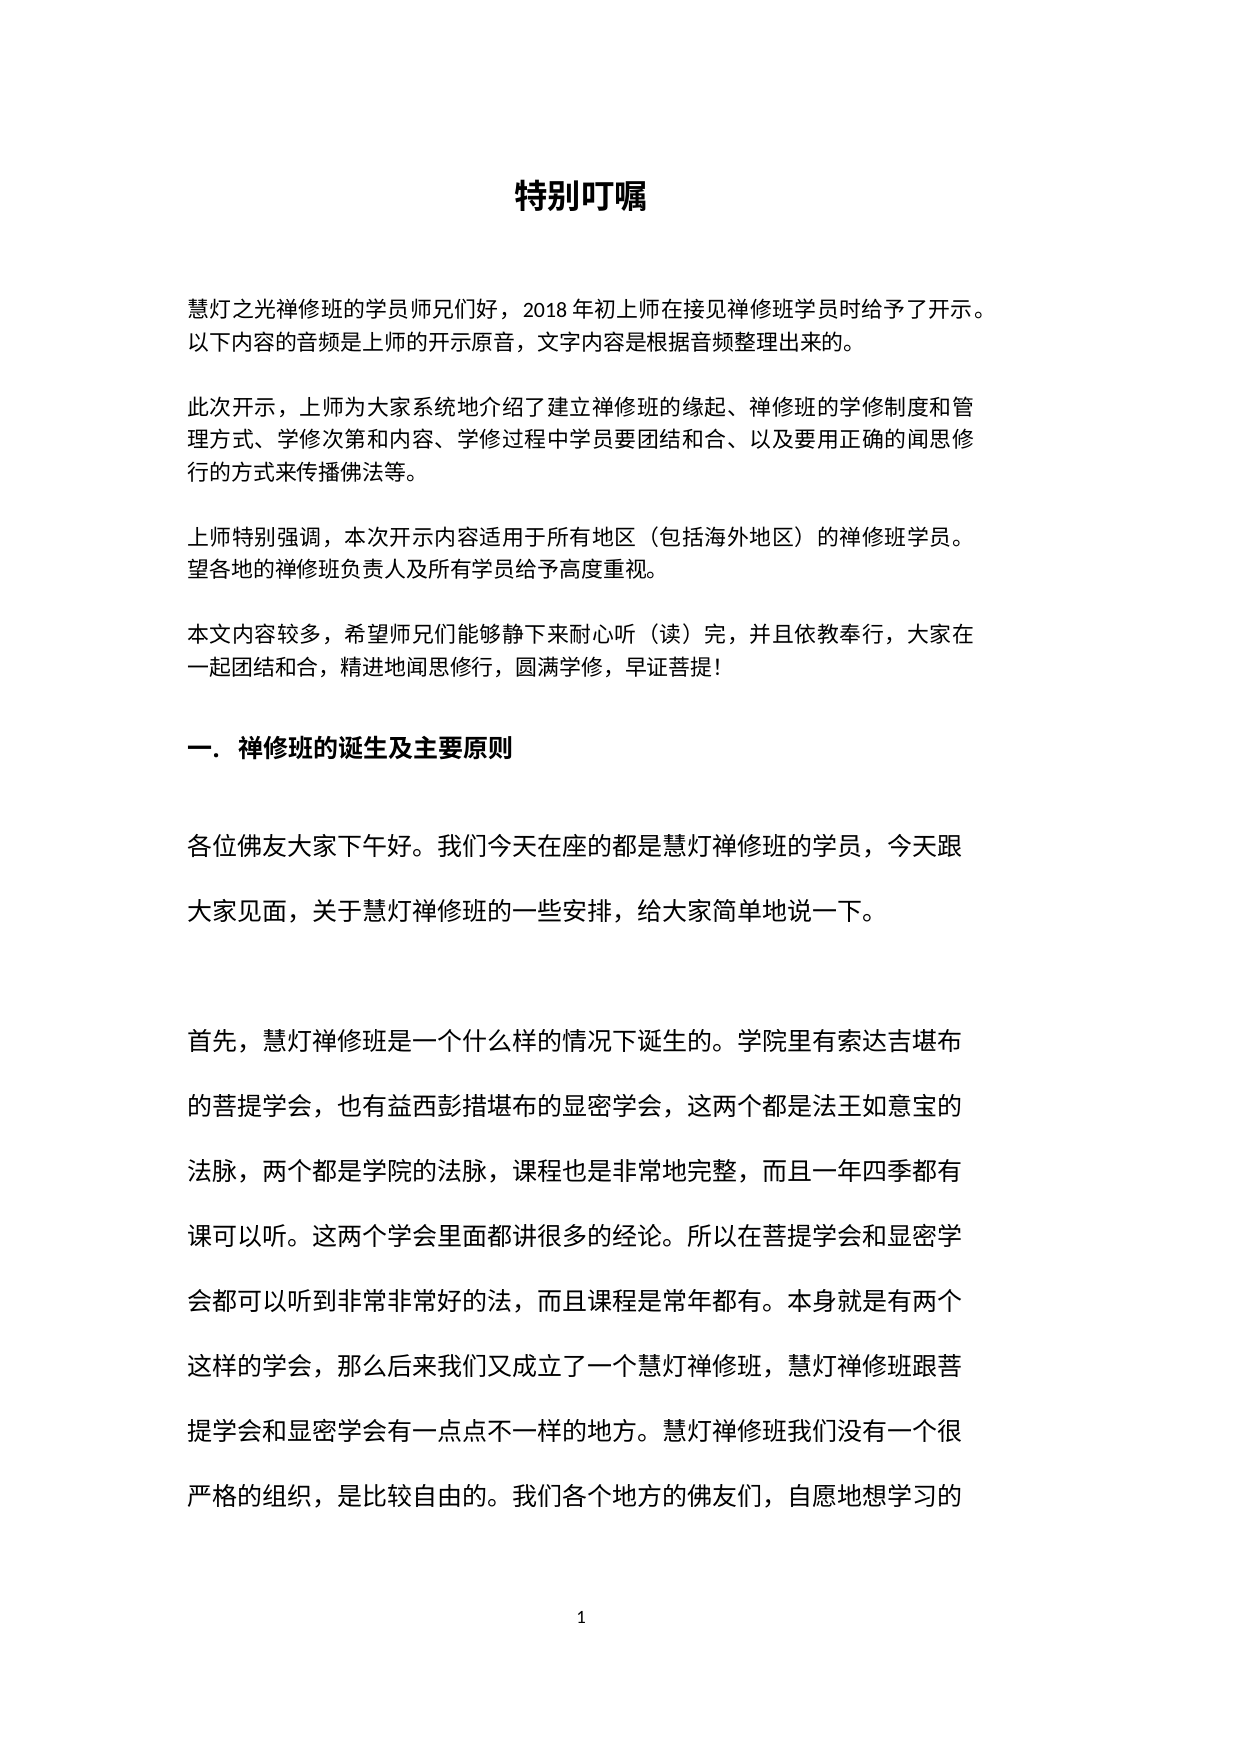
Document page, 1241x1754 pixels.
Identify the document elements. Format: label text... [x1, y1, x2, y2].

text 一. 禅修班的诞生及主要原则 [187, 714, 974, 779]
text 特别叮嘱 [187, 162, 974, 227]
text 慧灯之光禅修班的学员师兄们好，2018年初上师在接见禅修班学员时给予了开示。以下内容的音频是上师的开示原音，文字内容是根据音频整理出来的。 [187, 292, 974, 357]
text 本文内容较多，希望师兄们能够静下来耐心听（读）完，并且依教奉行，大家在一起团结和合，精进地闻思修行，圆满学修，早证菩提！ [187, 617, 974, 682]
text 上师特别强调，本次开示内容适用于所有地区（包括海外地区）的禅修班学员。望各地的禅修班负责人及所有学员给予高度重视。 [187, 519, 974, 584]
text 各位佛友大家下午好。我们今天在座的都是慧灯禅修班的学员，今天跟大家见面，关于慧灯禅修班的一些安排，给大家简单地说一下。 [187, 812, 974, 942]
text 此次开示，上师为大家系统地介绍了建立禅修班的缘起、禅修班的学修制度和管理方式、学修次第和内容、学修过程中学员要团结和合、以及要用正确的闻思修行的方式来传播佛法等。 [187, 389, 974, 487]
